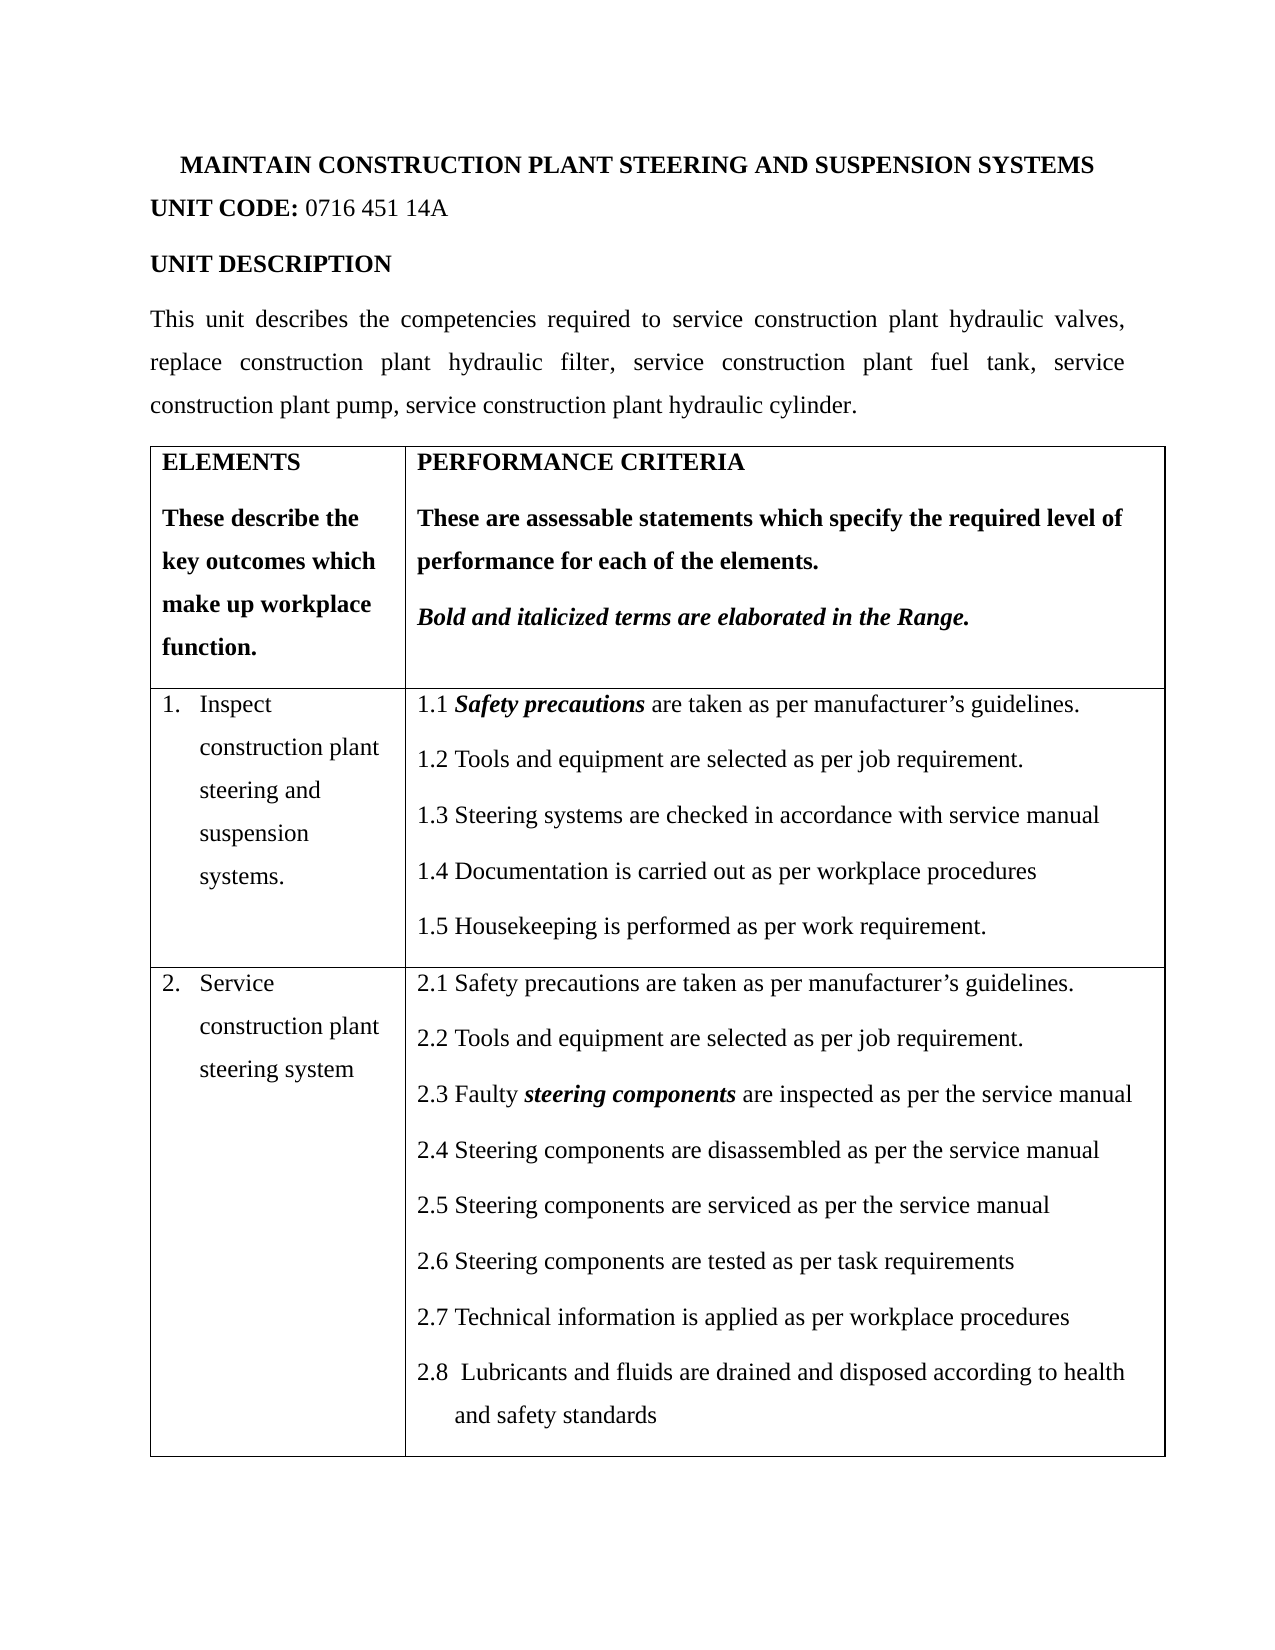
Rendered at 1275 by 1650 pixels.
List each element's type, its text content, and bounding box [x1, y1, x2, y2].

table_cell Inspect construction plant steering and suspension systems. [151, 689, 405, 967]
text This unit describes the competencies required to service construction plant hydraulic valves, replace construction plant hydraulic filter, service construction plant fuel tank, service construction plant pump, service construction plant hydraulic cylinder. [150, 304, 1125, 419]
text UNIT DESCRIPTION [150, 249, 1125, 277]
subtitle MAINTAIN CONSTRUCTION PLANT STEERING AND SUSPENSION SYSTEMS [150, 150, 1125, 179]
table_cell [151, 968, 405, 1456]
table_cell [406, 968, 1164, 1456]
table_header ELEMENTS These describe the key outcomes which make up workplace function. [151, 447, 405, 688]
table_header PERFORMANCE CRITERIA These are assessable statements which specify the required level of performance for each of the elements. Bold and italicized terms are elaborated in the Range. [406, 447, 1164, 688]
text UNIT CODE: 0716 451 14A [150, 193, 1125, 222]
table_cell Safety precautions are taken as per manufacturer’s guidelines. Tools and equipment are selected as per job requirement. Steering systems are checked in accordance with service manual Documentation is carried out as per workplace procedures Housekeeping is performed as per work requirement. [406, 689, 1164, 967]
